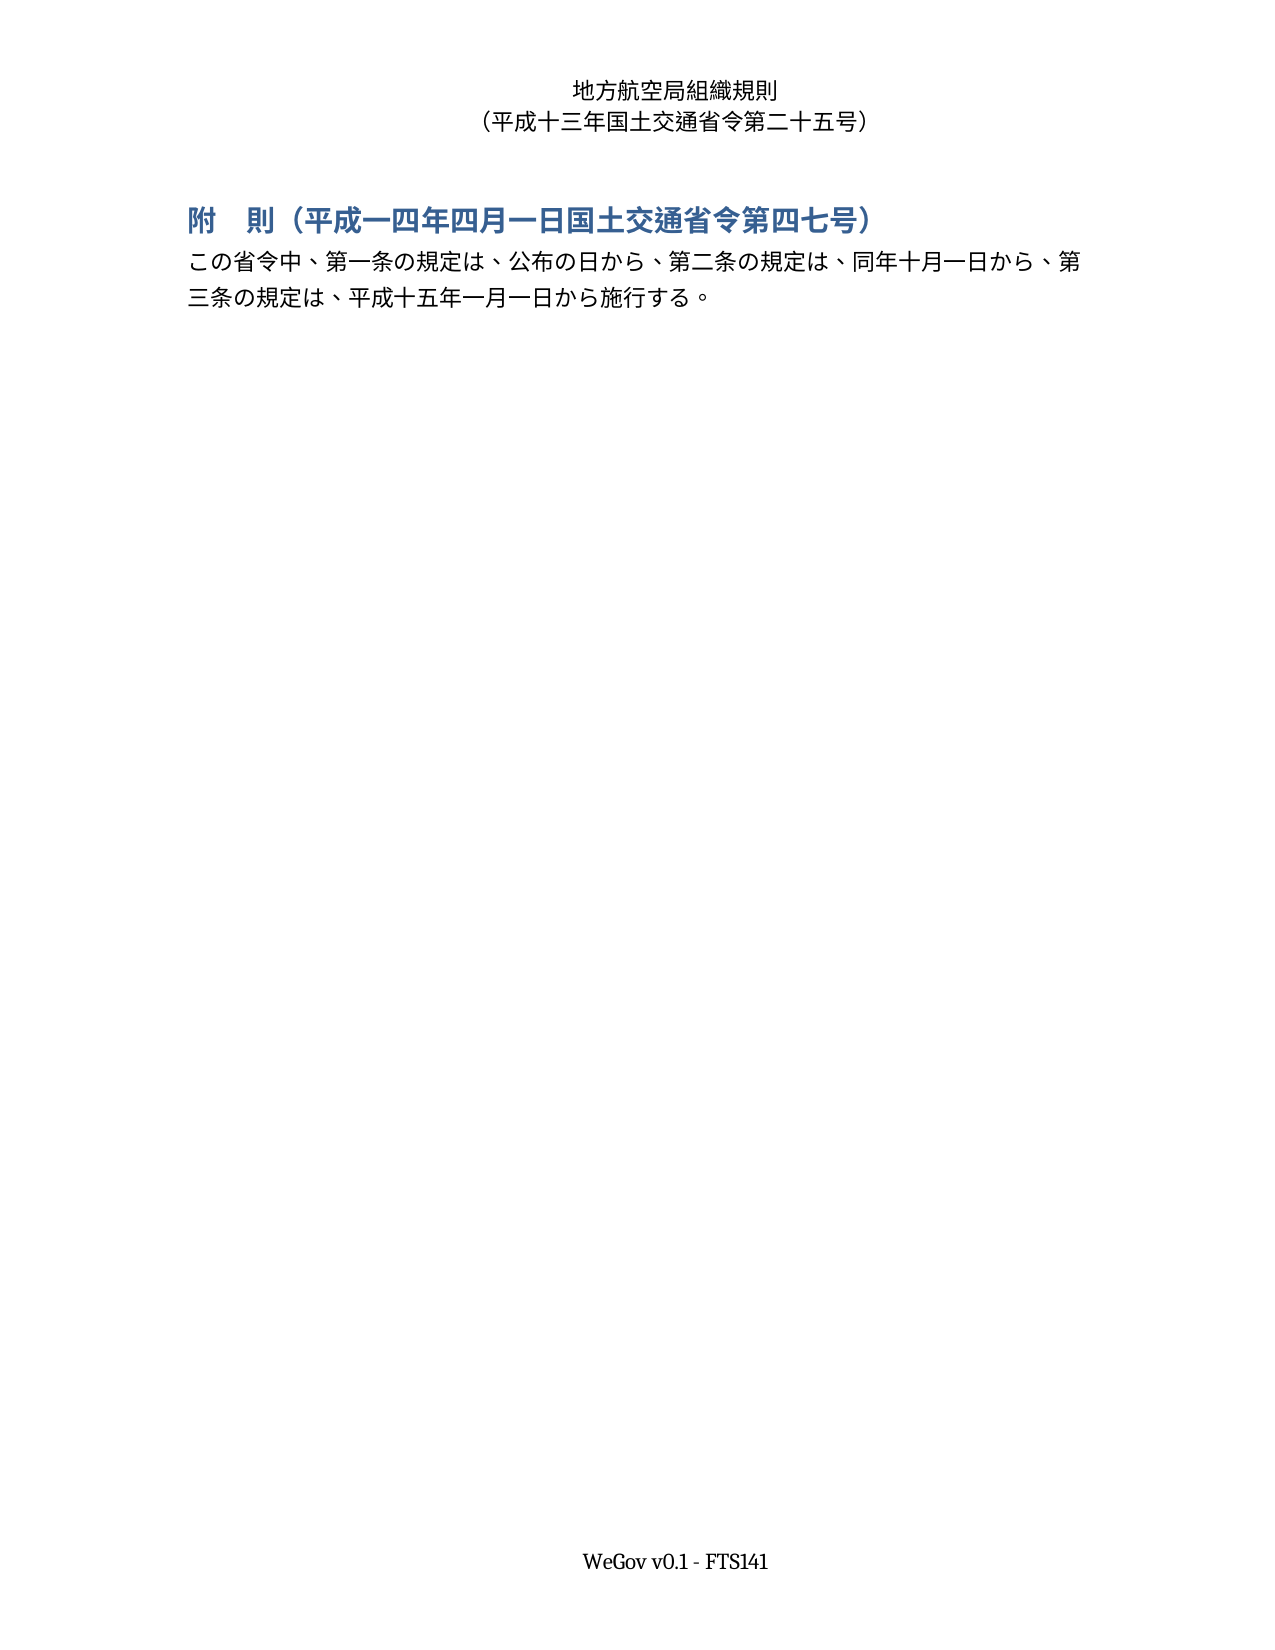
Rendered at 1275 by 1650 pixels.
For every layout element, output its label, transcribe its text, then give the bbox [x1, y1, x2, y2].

subtitle 附 則（平成一四年四月一日国土交通省令第四七号） [187, 200, 1087, 240]
text この省令中、第一条の規定は、公布の日から、第二条の規定は、同年十月一日から、第三条の規定は、平成十五年一月一日から施行する。 [187, 246, 1087, 313]
